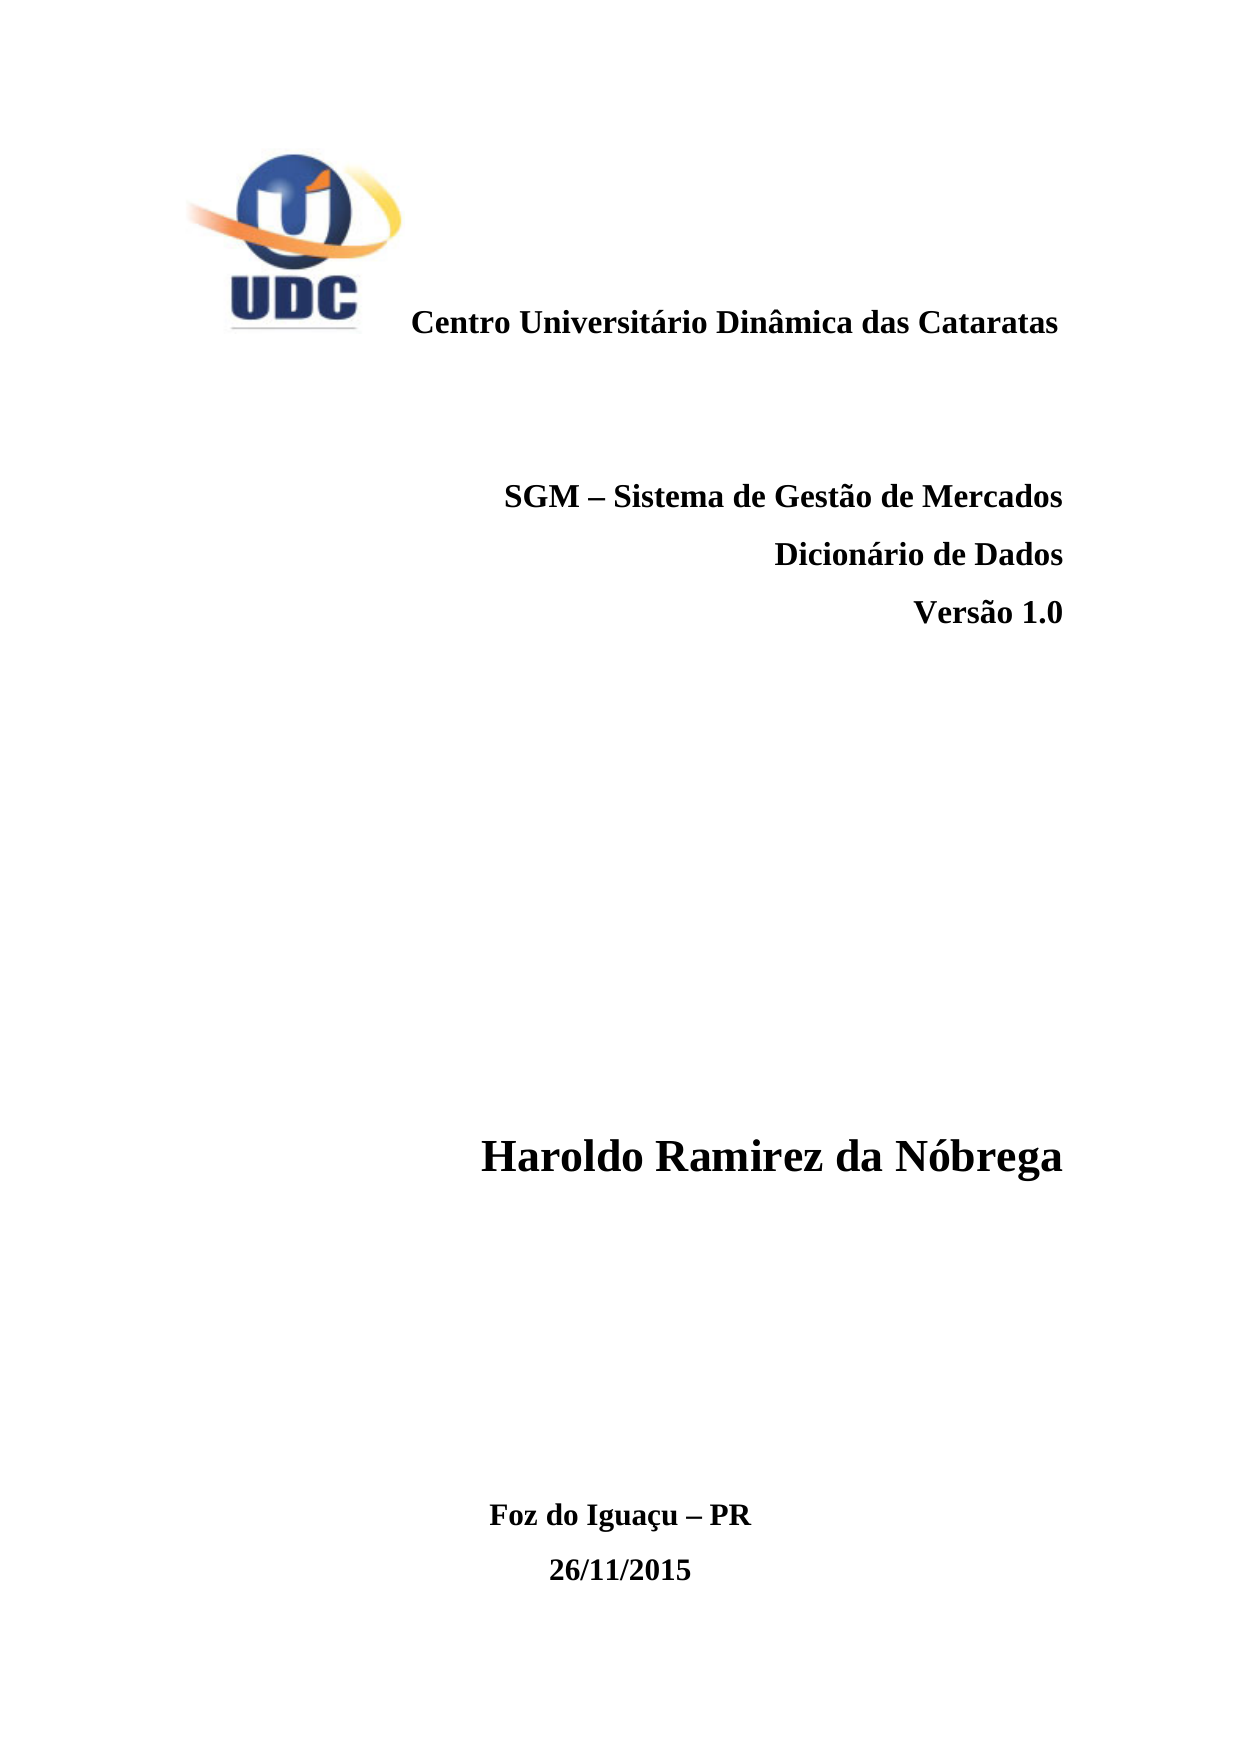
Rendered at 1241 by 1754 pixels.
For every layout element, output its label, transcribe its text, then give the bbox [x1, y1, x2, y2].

text Versão 1.0 [177, 592, 1063, 631]
text 26/11/2015 [177, 1551, 1063, 1587]
picture [177, 147, 406, 334]
text Centro Universitário Dinâmica das Cataratas [177, 148, 1063, 341]
text Dicionário de Dados [177, 534, 1063, 573]
text SGM – Sistema de Gestão de Mercados [177, 476, 1063, 515]
text Haroldo Ramirez da Nóbrega [177, 1128, 1063, 1181]
text Foz do Iguaçu – PR [177, 1496, 1063, 1532]
